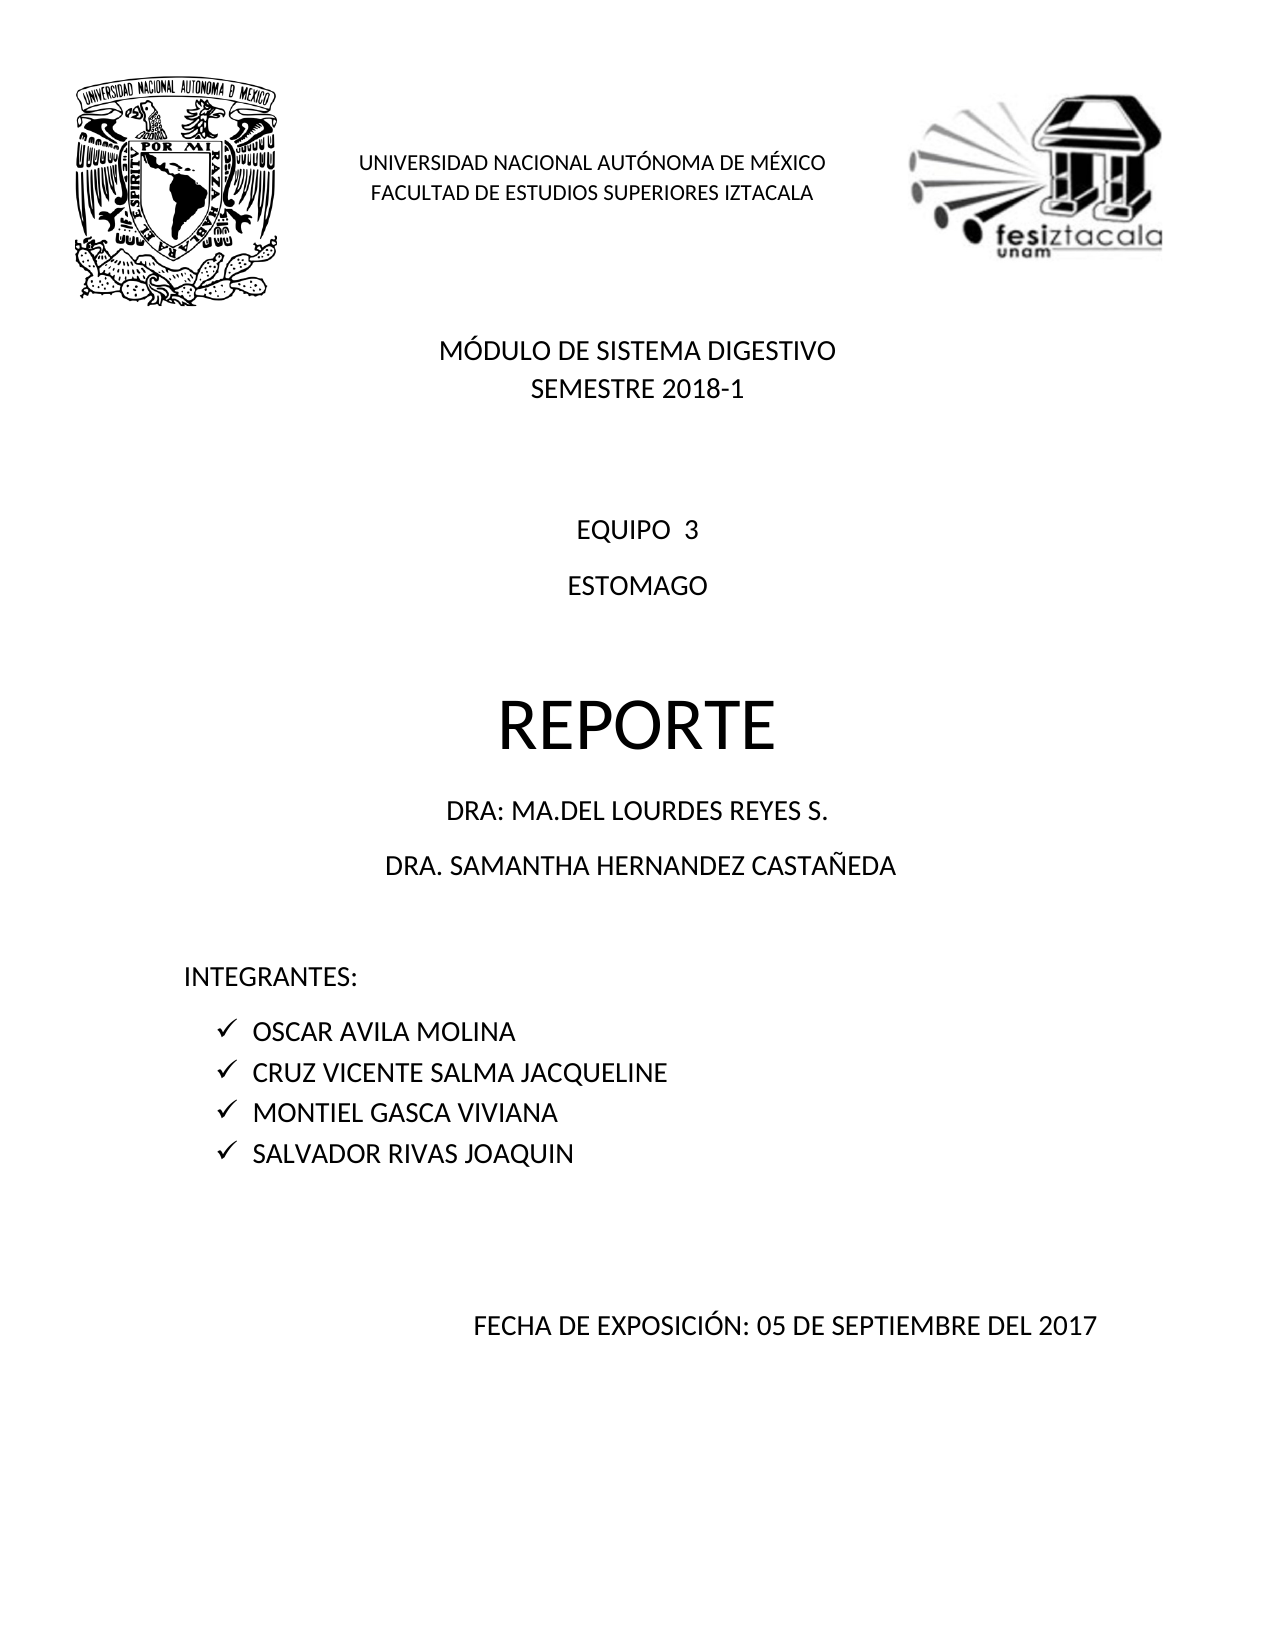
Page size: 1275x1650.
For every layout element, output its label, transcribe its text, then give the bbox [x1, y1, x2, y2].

text FECHA DE EXPOSICIÓN: 05 DE SEPTIEMBRE DEL 2017 [177, 1307, 1098, 1343]
picture [73, 76, 277, 305]
list SALVADOR RIVAS JOAQUIN [215, 1136, 1098, 1171]
text INTEGRANTES: [177, 958, 1098, 993]
text DRA. SAMANTHA HERNANDEZ CASTAÑEDA [177, 847, 1098, 883]
picture [906, 54, 1163, 302]
text FACULTAD DE ESTUDIOS SUPERIORES IZTACALA [277, 178, 906, 206]
text REPORTE [177, 677, 1098, 768]
list CRUZ VICENTE SALMA JACQUELINE [215, 1054, 1098, 1089]
list OSCAR AVILA MOLINA [215, 1013, 1098, 1048]
text ESTOMAGO [177, 567, 1098, 602]
list MONTIEL GASCA VIVIANA [215, 1094, 1098, 1130]
text EQUIPO 3 [177, 511, 1098, 547]
text SEMESTRE 2018-1 [177, 370, 1098, 406]
text DRA: MA.DEL LOURDES REYES S. [177, 792, 1098, 828]
text MÓDULO DE SISTEMA DIGESTIVO [177, 332, 1098, 368]
text UNIVERSIDAD NACIONAL AUTÓNOMA DE MÉXICO [277, 148, 906, 176]
